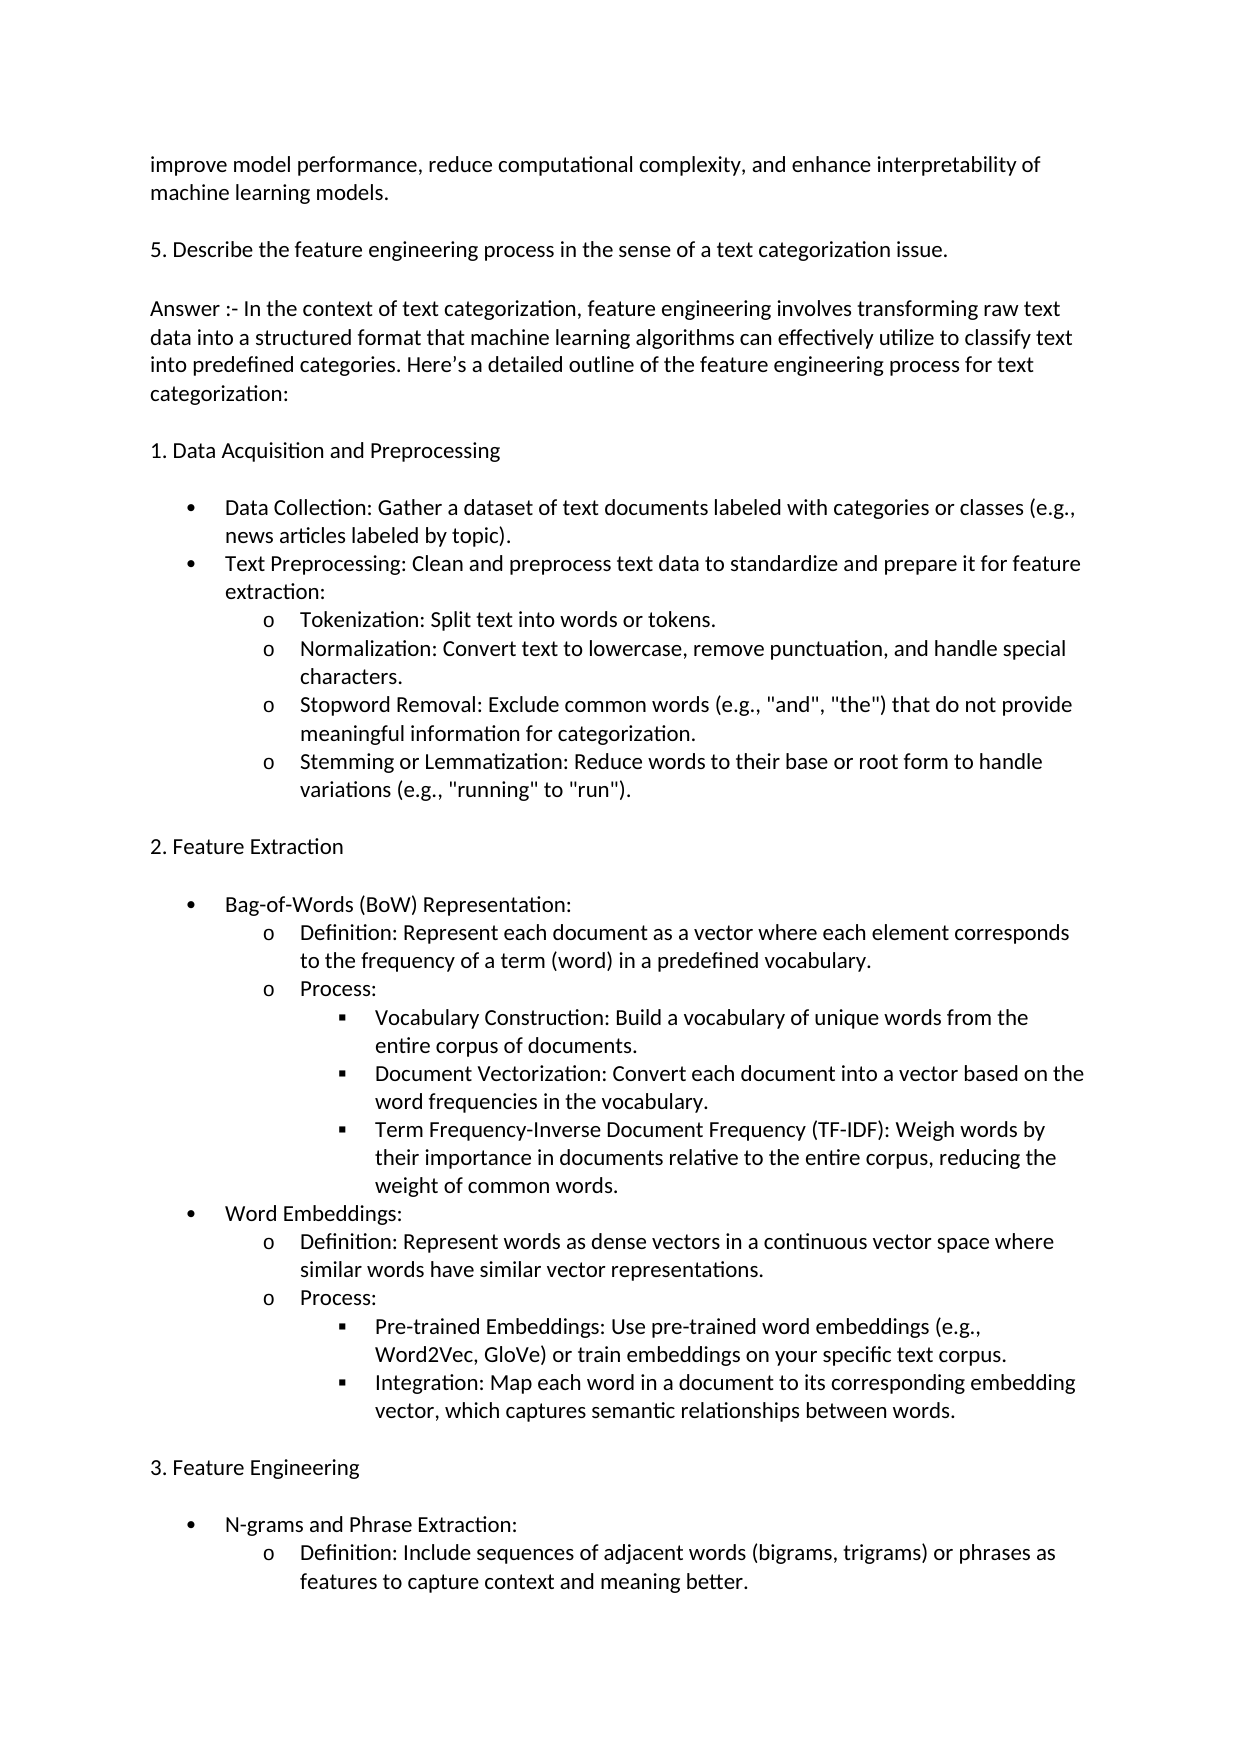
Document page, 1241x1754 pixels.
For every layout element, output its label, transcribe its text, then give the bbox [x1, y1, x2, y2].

list Pre-trained Embeddings: Use pre-trained word embeddings (e.g., Word2Vec, GloVe) or train embeddings on your specific text corpus. [337, 1312, 1090, 1368]
list Process: [262, 974, 1090, 1003]
list Stopword Removal: Exclude common words (e.g., "and", "the") that do not provide meaningful information for categorization. [262, 690, 1090, 747]
list Process: [262, 1283, 1090, 1312]
list Tokenization: Split text into words or tokens. [262, 605, 1090, 634]
list Data Collection: Gather a dataset of text documents labeled with categories or classes (e.g., news articles labeled by topic). [187, 493, 1090, 549]
list Text Preprocessing: Clean and preprocess text data to standardize and prepare it for feature extraction: [187, 549, 1090, 605]
list Definition: Include sequences of adjacent words (bigrams, trigrams) or phrases as features to capture context and meaning better. [262, 1538, 1090, 1595]
text 2. Feature Extraction [150, 832, 1090, 861]
list Term Frequency-Inverse Document Frequency (TF-IDF): Weigh words by their importance in documents relative to the entire corpus, reducing the weight of common words. [337, 1115, 1090, 1199]
list Normalization: Convert text to lowercase, remove punctuation, and handle special characters. [262, 634, 1090, 690]
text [150, 150, 1090, 206]
list Definition: Represent each document as a vector where each element corresponds to the frequency of a term (word) in a predefined vocabulary. [262, 918, 1090, 974]
text 5. Describe the feature engineering process in the sense of a text categorization issue. [150, 235, 1090, 263]
list Integration: Map each word in a document to its corresponding embedding vector, which captures semantic relationships between words. [337, 1368, 1090, 1424]
list Word Embeddings: [187, 1199, 1090, 1227]
list Vocabulary Construction: Build a vocabulary of unique words from the entire corpus of documents. [337, 1003, 1090, 1059]
list Bag-of-Words (BoW) Representation: [187, 890, 1090, 918]
list Document Vectorization: Convert each document into a vector based on the word frequencies in the vocabulary. [337, 1059, 1090, 1115]
list N-grams and Phrase Extraction: [187, 1511, 1090, 1538]
list Stemming or Lemmatization: Reduce words to their base or root form to handle variations (e.g., "running" to "run"). [262, 747, 1090, 803]
text 3. Feature Engineering [150, 1453, 1090, 1481]
text Answer :- In the context of text categorization, feature engineering involves transforming raw text data into a structured format that machine learning algorithms can effectively utilize to classify text into predefined categories. Here’s a detailed outline of the feature engineering process for text categorization: [150, 294, 1090, 407]
text 1. Data Acquisition and Preprocessing [150, 436, 1090, 464]
list Definition: Represent words as dense vectors in a continuous vector space where similar words have similar vector representations. [262, 1227, 1090, 1283]
